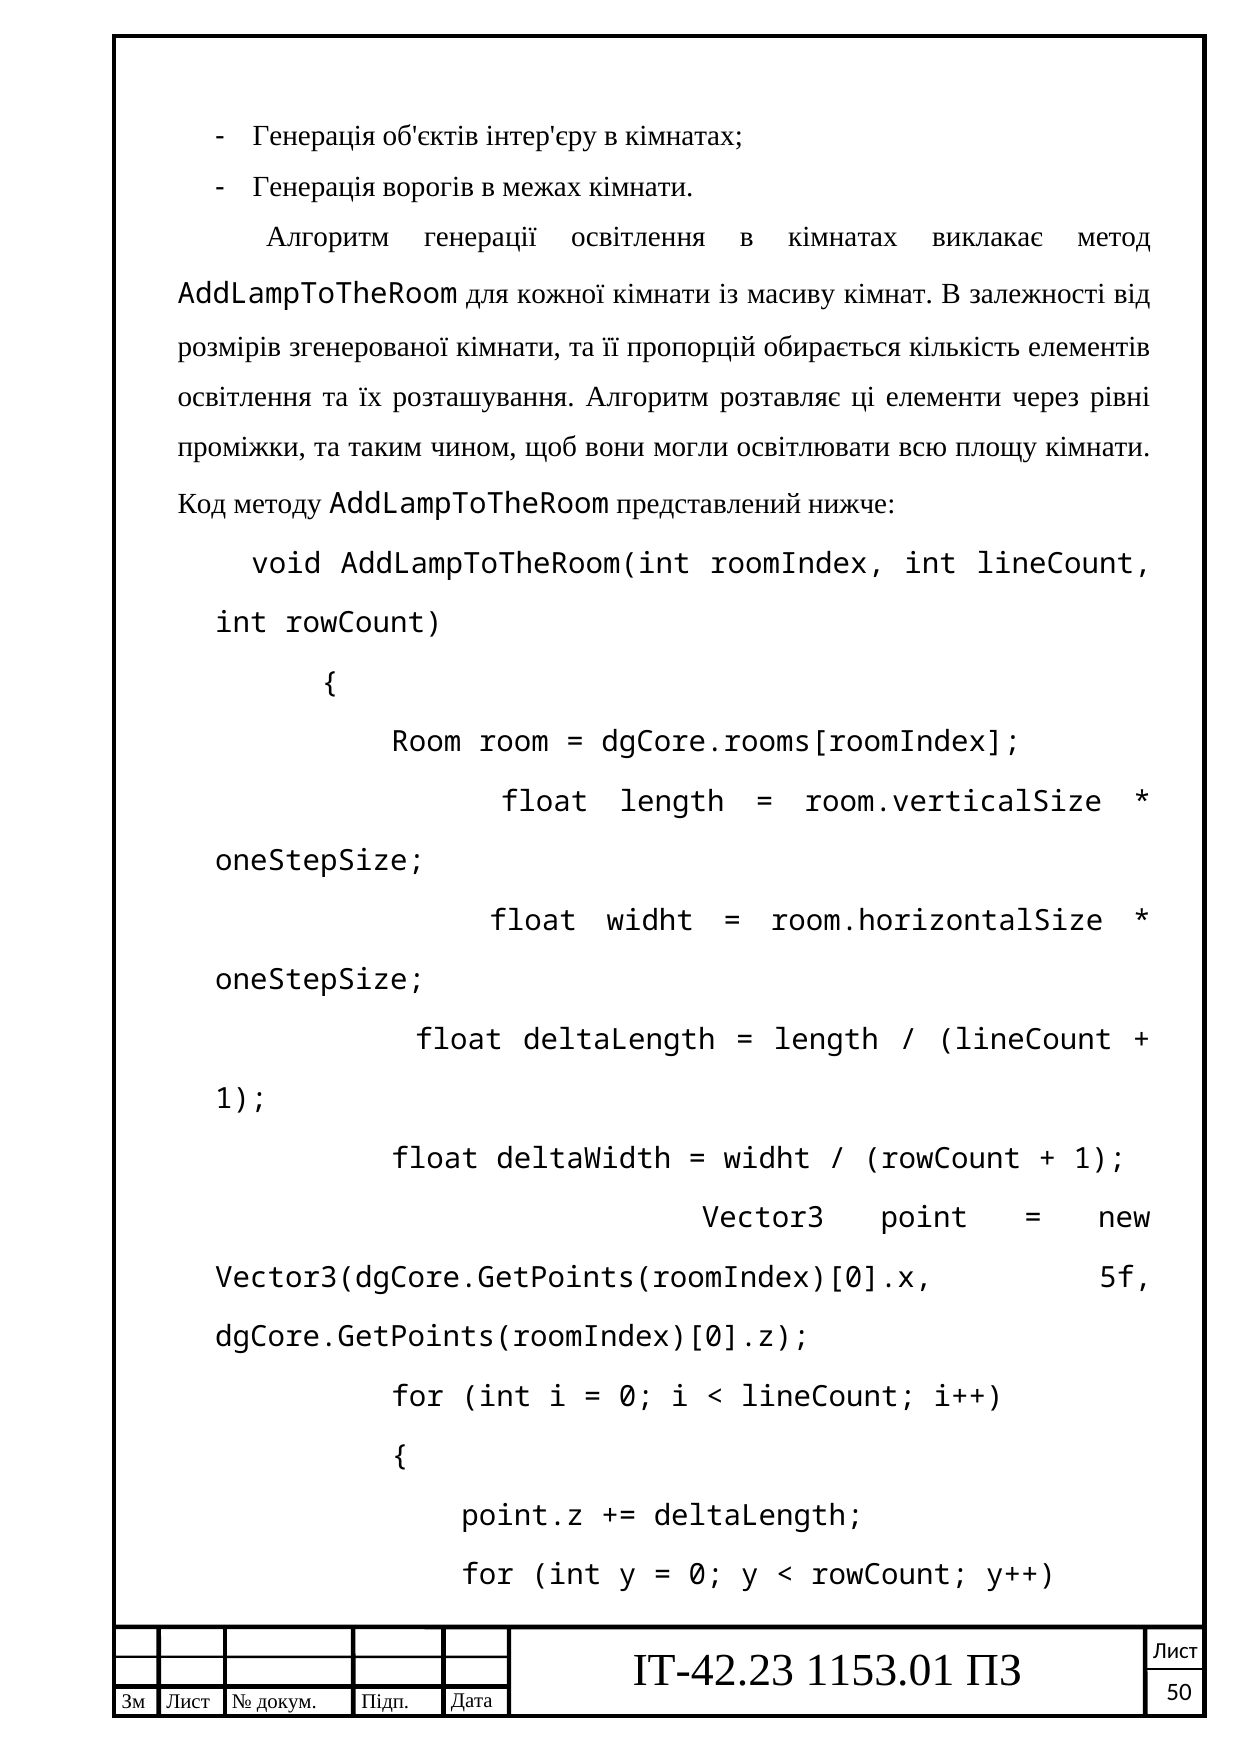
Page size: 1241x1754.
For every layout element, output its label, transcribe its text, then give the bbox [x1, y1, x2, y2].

text float length = room.verticalSize * oneStepSize; [215, 780, 1152, 879]
text float deltaWidth = widht / (rowCount + 1); [215, 1137, 1152, 1177]
text float deltaLength = length / (lineCount + 1); [215, 1018, 1152, 1117]
text float widht = room.horizontalSize * oneStepSize; [215, 899, 1152, 998]
text Room room = dgCore.rooms[roomIndex]; [215, 721, 1152, 760]
text Vector3 point = new Vector3(dgCore.GetPoints(roomIndex)[0].x, 5f, dgCore.GetPoints(roomIndex)[0].z); [215, 1196, 1152, 1355]
list Генерація ворогів в межах кімнати. [215, 168, 1152, 202]
list Генерація об'єктів інтер'єру в кімнатах; [215, 118, 1152, 152]
text for (int y = 0; y < rowCount; y++) [215, 1553, 1152, 1593]
text point.z += deltaLength; [215, 1494, 1152, 1533]
text void AddLampToTheRoom(int roomIndex, int lineCount, int rowCount) [215, 542, 1152, 641]
text { [215, 1434, 1152, 1474]
text Алгоритм генерації освітлення в кімнатах виклакає метод AddLampToTheRoom для кожної кімнати із масиву кімнат. В залежності від розмірів згенерованої кімнати, та її пропорцій обирається кількість елементів освітлення та їх розташування. Алгоритм розтавляє ці елементи через рівні проміжки, та таким чином, щоб вони могли освітлювати всю площу кімнати. Код методу AddLampToTheRoom представлений нижче: [177, 219, 1152, 522]
text { [215, 661, 1152, 701]
text for (int i = 0; i < lineCount; i++) [215, 1375, 1152, 1414]
